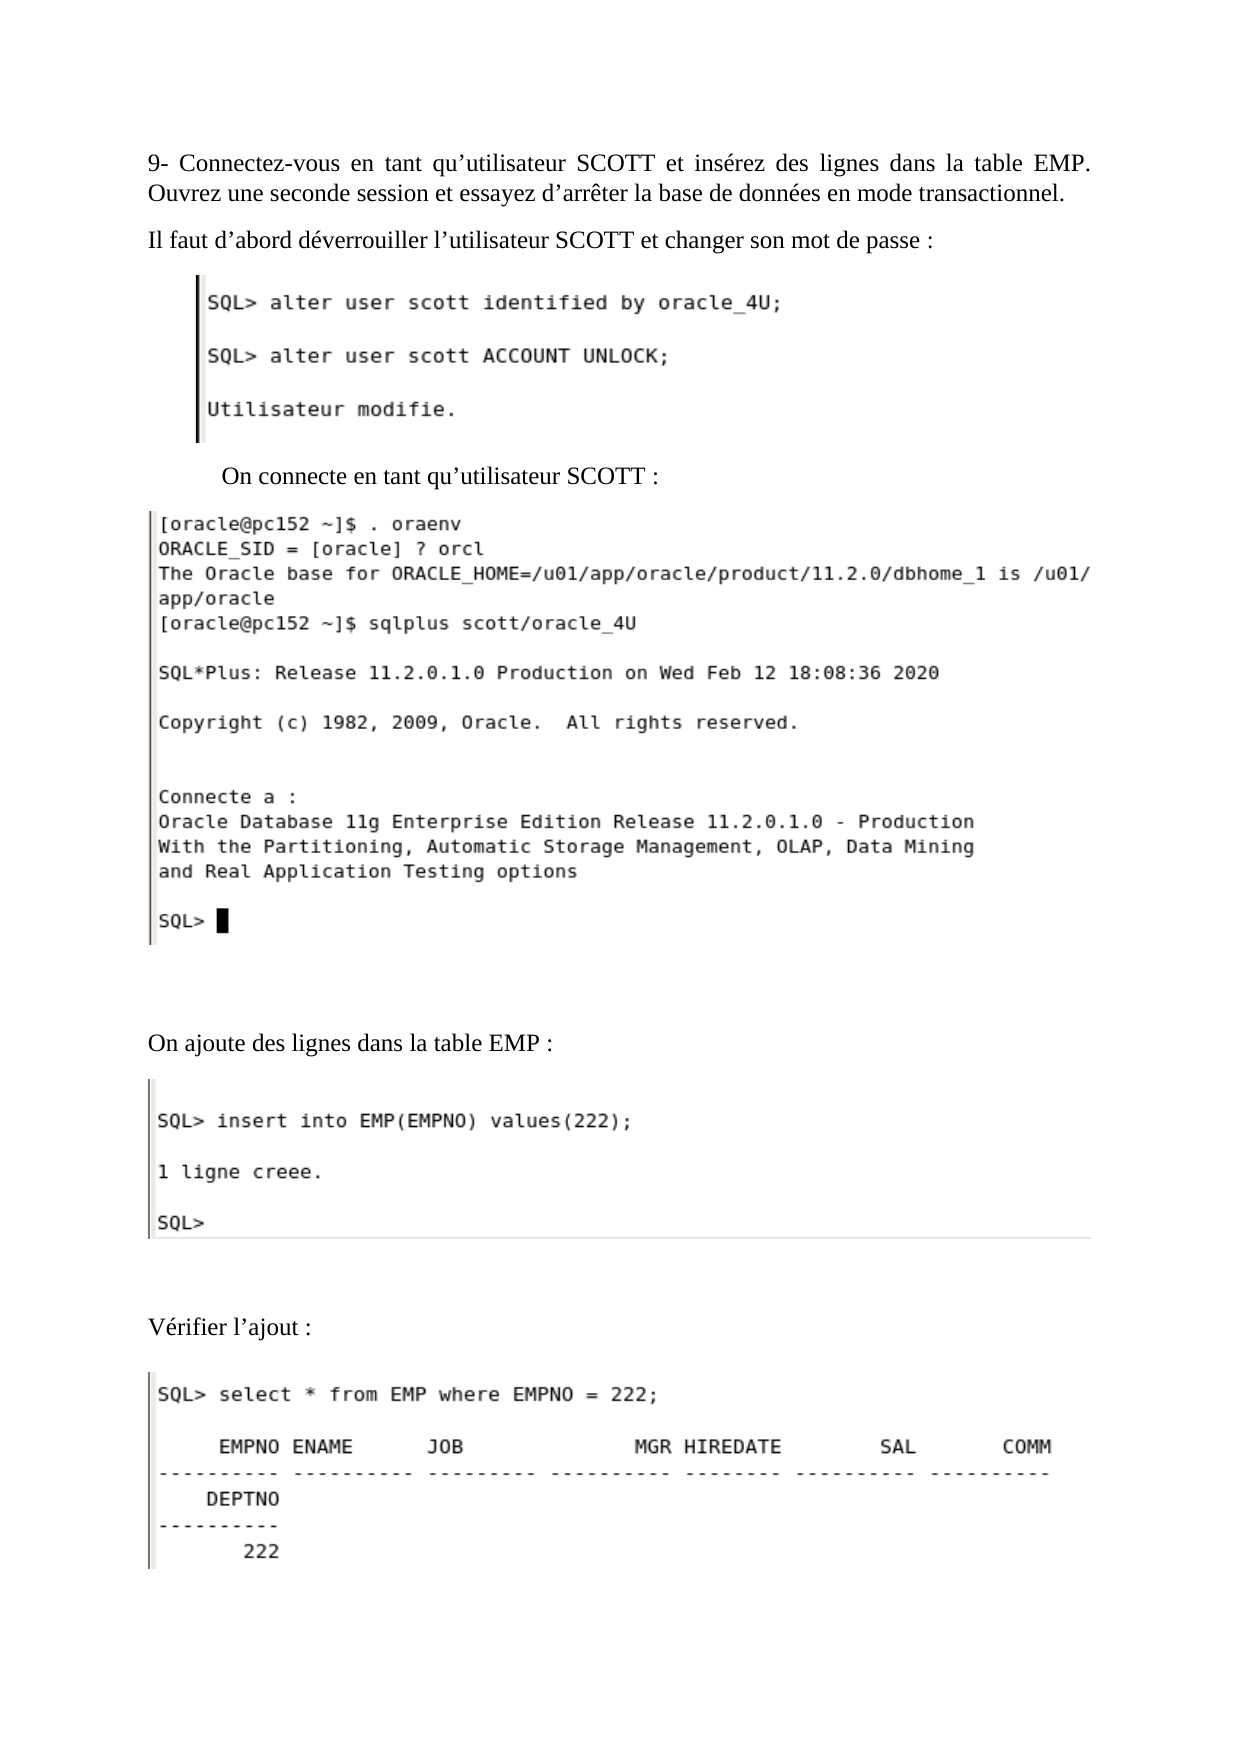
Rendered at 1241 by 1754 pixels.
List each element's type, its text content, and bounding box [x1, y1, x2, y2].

picture [147, 1372, 1091, 1569]
text Vérifier l’ajout : [148, 1312, 1093, 1341]
text On connecte en tant qu’utilisateur SCOTT : [148, 318, 1093, 490]
picture [195, 275, 1045, 443]
text On ajoute des lignes dans la table EMP : [148, 1028, 1093, 1057]
text Il faut d’abord déverrouiller l’utilisateur SCOTT et changer son mot de passe : [148, 225, 1093, 254]
picture [147, 511, 1091, 945]
text 9- Connectez-vous en tant qu’utilisateur SCOTT et insérez des lignes dans la table EMP. Ouvrez une seconde session et essayez d’arrêter la base de données en mode transactionnel. [148, 148, 1093, 207]
picture [147, 1079, 1091, 1239]
